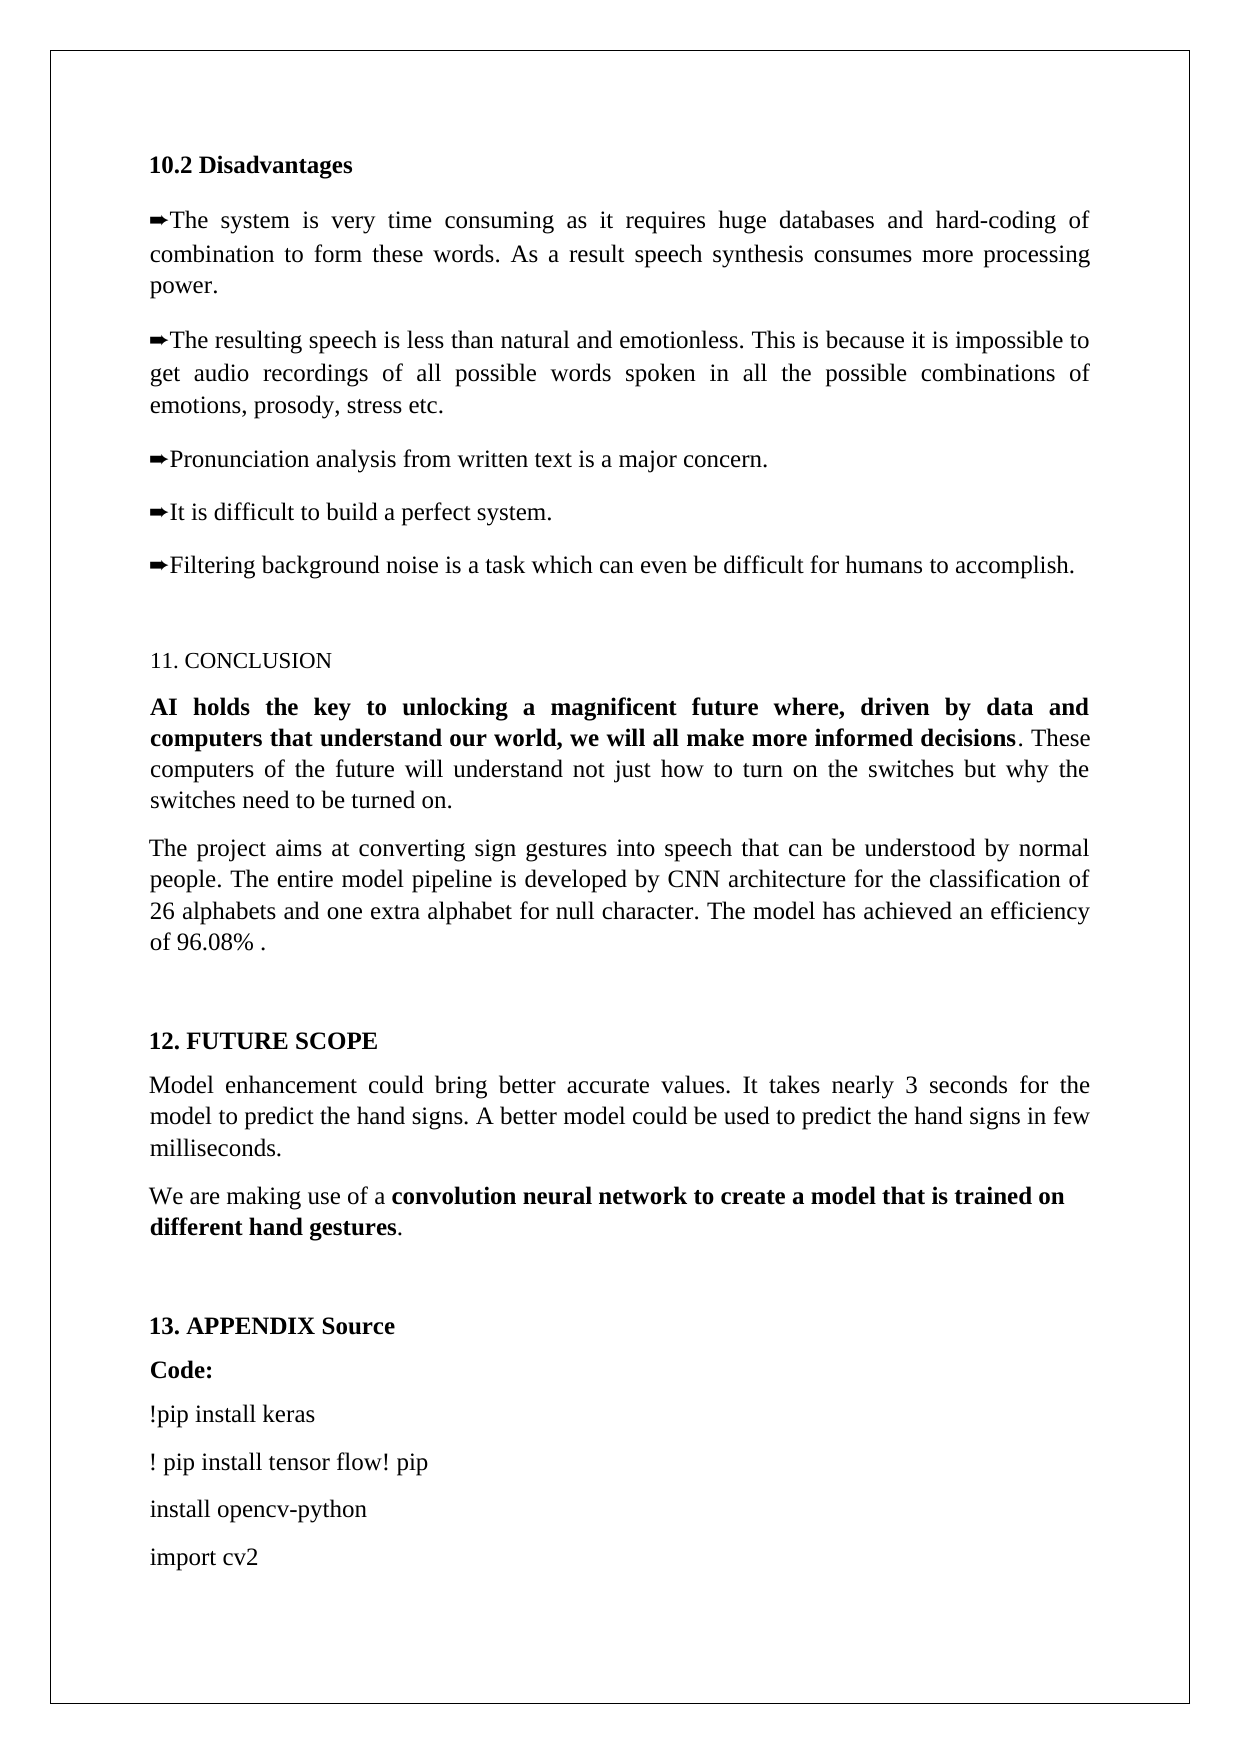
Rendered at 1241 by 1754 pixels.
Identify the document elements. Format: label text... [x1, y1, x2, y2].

subtitle 12. FUTURE SCOPE [148, 1026, 1098, 1055]
text ➨Pronunciation analysis from written text is a major concern. [148, 441, 1098, 475]
text ➨Filtering background noise is a task which can even be difficult for humans to accomplish. [148, 547, 1098, 581]
text We are making use of a convolution neural network to create a model that is trained on different hand gestures. [148, 1181, 1098, 1241]
text ➨The resulting speech is less than natural and emotionless. This is because it is impossible to get audio recordings of all possible words spoken in all the possible combinations of emotions, prosody, stress etc. [148, 321, 1091, 418]
text Model enhancement could bring better accurate values. It takes nearly 3 seconds for the model to predict the hand signs. A better model could be used to predict the hand signs in few milliseconds. [148, 1070, 1091, 1162]
text AI holds the key to unlocking a magnificent future where, driven by data and computers that understand our world, we will all make more informed decisions. These computers of the future will understand not just how to turn on the switches but why the switches need to be turned on. [150, 692, 1091, 814]
text The project aims at converting sign gestures into speech that can be understood by normal people. The entire model pipeline is developed by CNN architecture for the classification of 26 alphabets and one extra alphabet for null character. The model has achieved an efficiency of 96.08% . [148, 833, 1091, 956]
text 11. CONCLUSION [150, 647, 1098, 673]
text ➨The system is very time consuming as it requires huge databases and hard-coding of combination to form these words. As a result speech synthesis consumes more processing power. [148, 202, 1091, 299]
text !pip install keras [148, 1399, 1098, 1428]
text ➨It is difficult to build a perfect system. [148, 494, 1098, 528]
text 13. APPENDIX Source Code: [148, 1311, 407, 1384]
subtitle 10.2 Disadvantages [148, 151, 1098, 179]
text ! pip install tensor flow! pip install opencv-python import cv2 [148, 1447, 432, 1571]
